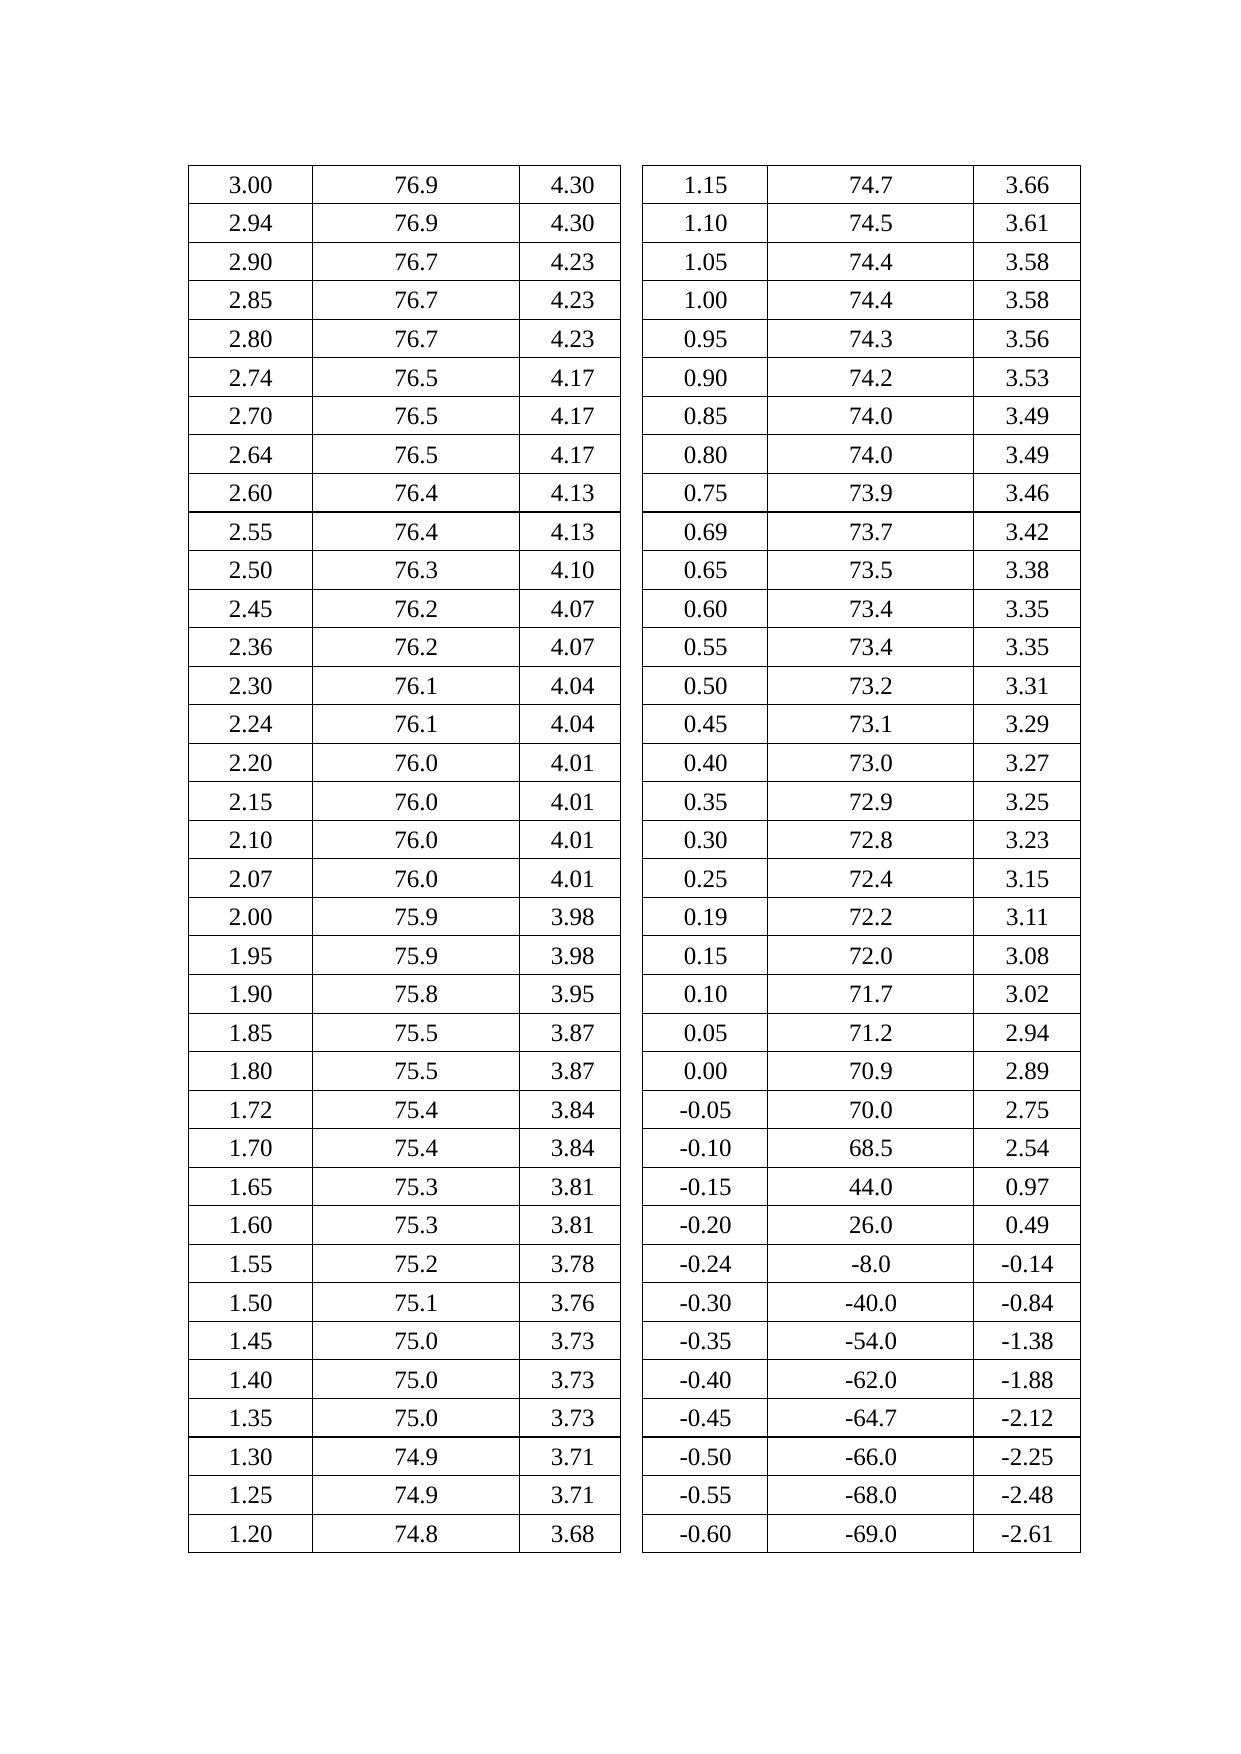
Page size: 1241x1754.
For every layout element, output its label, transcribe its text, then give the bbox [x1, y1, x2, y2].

table_cell 3.58 [974, 281, 1080, 319]
table_cell -2.48 [974, 1476, 1080, 1513]
table_cell -1.88 [974, 1360, 1080, 1398]
table_cell 2.00 [189, 898, 312, 935]
table_cell 3.11 [974, 898, 1080, 935]
table_cell 71.2 [768, 1014, 973, 1051]
table_cell 76.1 [313, 705, 519, 743]
table_cell -0.50 [643, 1438, 767, 1475]
table_cell -62.0 [768, 1360, 973, 1398]
table_cell 2.85 [189, 281, 312, 319]
table_cell 2.94 [974, 1014, 1080, 1051]
table_cell 4.13 [520, 513, 620, 550]
table_cell 76.1 [313, 667, 519, 704]
table_cell 0.65 [643, 551, 767, 588]
table_cell -0.10 [643, 1129, 767, 1167]
table_cell 44.0 [768, 1168, 973, 1205]
table_cell 0.40 [643, 744, 767, 781]
table_cell 74.2 [768, 358, 973, 396]
table_cell 3.71 [520, 1438, 620, 1475]
table_cell 2.70 [189, 397, 312, 434]
table_cell 3.73 [520, 1399, 620, 1436]
table_cell 2.50 [189, 551, 312, 588]
table_cell 4.01 [520, 744, 620, 781]
table_cell 3.27 [974, 744, 1080, 781]
table_cell 74.9 [313, 1476, 519, 1513]
table_cell 2.54 [974, 1129, 1080, 1167]
table_cell 2.20 [189, 744, 312, 781]
table_cell 1.70 [189, 1129, 312, 1167]
table_cell -2.25 [974, 1438, 1080, 1475]
table_cell -0.35 [643, 1322, 767, 1359]
table_cell 3.76 [520, 1283, 620, 1321]
table_cell 3.73 [520, 1322, 620, 1359]
table_cell 76.7 [313, 320, 519, 357]
table_cell 4.30 [520, 166, 620, 203]
table_cell 71.7 [768, 975, 973, 1012]
table_cell 73.0 [768, 744, 973, 781]
table_cell 0.85 [643, 397, 767, 434]
table_cell -0.45 [643, 1399, 767, 1436]
table_cell 3.00 [189, 166, 312, 203]
table_cell -54.0 [768, 1322, 973, 1359]
table_cell 2.75 [974, 1091, 1080, 1128]
table_cell 3.81 [520, 1168, 620, 1205]
table_cell 1.65 [189, 1168, 312, 1205]
table_cell 74.3 [768, 320, 973, 357]
table_cell 76.5 [313, 397, 519, 434]
table_cell 73.2 [768, 667, 973, 704]
table_cell 76.2 [313, 628, 519, 666]
table_cell 75.8 [313, 975, 519, 1012]
table_cell -2.61 [974, 1515, 1080, 1552]
table_cell 75.1 [313, 1283, 519, 1321]
table_cell 76.4 [313, 513, 519, 550]
table_cell -0.20 [643, 1206, 767, 1244]
table_cell 4.07 [520, 590, 620, 627]
table_cell 0.15 [643, 936, 767, 974]
table_cell 3.98 [520, 898, 620, 935]
table_cell 76.9 [313, 166, 519, 203]
table_cell -66.0 [768, 1438, 973, 1475]
table_cell 3.58 [974, 243, 1080, 280]
table_cell 68.5 [768, 1129, 973, 1167]
table_cell 3.84 [520, 1091, 620, 1128]
table_cell 76.3 [313, 551, 519, 588]
table_cell 4.23 [520, 243, 620, 280]
table_cell 0.95 [643, 320, 767, 357]
table_cell 1.80 [189, 1052, 312, 1089]
table_cell 74.8 [313, 1515, 519, 1552]
table_cell 3.71 [520, 1476, 620, 1513]
table_cell 4.23 [520, 320, 620, 357]
table_cell 3.23 [974, 821, 1080, 858]
table_cell 75.5 [313, 1014, 519, 1051]
table_cell 2.15 [189, 782, 312, 820]
table_cell 4.17 [520, 435, 620, 473]
table_cell 1.72 [189, 1091, 312, 1128]
table_cell 4.17 [520, 358, 620, 396]
table_cell 3.02 [974, 975, 1080, 1012]
table_cell 72.0 [768, 936, 973, 974]
table_cell 74.9 [313, 1438, 519, 1475]
table_cell -0.40 [643, 1360, 767, 1398]
table_cell 3.25 [974, 782, 1080, 820]
table_cell 0.30 [643, 821, 767, 858]
table_cell -64.7 [768, 1399, 973, 1436]
table_cell 1.15 [643, 166, 767, 203]
table_cell 76.5 [313, 358, 519, 396]
table_cell 74.4 [768, 243, 973, 280]
table_cell 4.13 [520, 474, 620, 511]
table_cell -69.0 [768, 1515, 973, 1552]
table_cell 2.24 [189, 705, 312, 743]
table_cell 1.55 [189, 1245, 312, 1282]
table_cell -0.05 [643, 1091, 767, 1128]
table_cell -68.0 [768, 1476, 973, 1513]
table_cell 4.04 [520, 705, 620, 743]
table_cell 0.80 [643, 435, 767, 473]
table_cell 72.8 [768, 821, 973, 858]
table_cell 2.45 [189, 590, 312, 627]
table_cell 74.0 [768, 397, 973, 434]
table_cell 3.53 [974, 358, 1080, 396]
table_cell 0.97 [974, 1168, 1080, 1205]
table_cell 3.87 [520, 1052, 620, 1089]
table_cell 3.78 [520, 1245, 620, 1282]
table_cell 70.0 [768, 1091, 973, 1128]
table_cell 4.01 [520, 859, 620, 897]
table_cell 3.08 [974, 936, 1080, 974]
table_cell 76.7 [313, 281, 519, 319]
table_cell 0.19 [643, 898, 767, 935]
table_cell 3.66 [974, 166, 1080, 203]
table_cell 3.29 [974, 705, 1080, 743]
table_cell 2.80 [189, 320, 312, 357]
table_cell 26.0 [768, 1206, 973, 1244]
table_cell 3.87 [520, 1014, 620, 1051]
table_cell 76.4 [313, 474, 519, 511]
table_cell 3.15 [974, 859, 1080, 897]
table_cell 0.00 [643, 1052, 767, 1089]
table_cell -0.55 [643, 1476, 767, 1513]
table_cell 2.90 [189, 243, 312, 280]
table_cell 76.0 [313, 859, 519, 897]
table_cell 72.4 [768, 859, 973, 897]
table_cell -2.12 [974, 1399, 1080, 1436]
table_cell 0.50 [643, 667, 767, 704]
table_cell 2.55 [189, 513, 312, 550]
table_cell 3.84 [520, 1129, 620, 1167]
table_cell 3.68 [520, 1515, 620, 1552]
table_cell 76.5 [313, 435, 519, 473]
table_cell 75.4 [313, 1091, 519, 1128]
table_cell 1.35 [189, 1399, 312, 1436]
table_cell -0.60 [643, 1515, 767, 1552]
table_cell 1.25 [189, 1476, 312, 1513]
table_cell 3.61 [974, 204, 1080, 242]
table_cell 3.35 [974, 628, 1080, 666]
table_cell -40.0 [768, 1283, 973, 1321]
table_cell 0.05 [643, 1014, 767, 1051]
table_cell 73.1 [768, 705, 973, 743]
table_cell -0.84 [974, 1283, 1080, 1321]
table_cell 75.3 [313, 1206, 519, 1244]
table_cell 73.9 [768, 474, 973, 511]
table_cell 0.90 [643, 358, 767, 396]
table_cell 2.10 [189, 821, 312, 858]
table_cell 74.0 [768, 435, 973, 473]
table_cell 1.30 [189, 1438, 312, 1475]
table_cell 4.01 [520, 821, 620, 858]
table_cell 4.30 [520, 204, 620, 242]
table_cell 73.7 [768, 513, 973, 550]
table_cell 0.25 [643, 859, 767, 897]
table_cell 2.64 [189, 435, 312, 473]
table_cell 75.0 [313, 1399, 519, 1436]
table_cell 0.35 [643, 782, 767, 820]
table_cell 76.7 [313, 243, 519, 280]
table_cell 75.2 [313, 1245, 519, 1282]
table_cell 72.2 [768, 898, 973, 935]
table_cell 3.46 [974, 474, 1080, 511]
table_cell 2.89 [974, 1052, 1080, 1089]
table_cell 4.17 [520, 397, 620, 434]
table_cell 3.31 [974, 667, 1080, 704]
table_cell 1.95 [189, 936, 312, 974]
table_cell 73.5 [768, 551, 973, 588]
table_cell -0.30 [643, 1283, 767, 1321]
table_cell 73.4 [768, 590, 973, 627]
table_cell 2.36 [189, 628, 312, 666]
table_cell 1.90 [189, 975, 312, 1012]
table_cell 70.9 [768, 1052, 973, 1089]
table_cell 1.05 [643, 243, 767, 280]
table_cell 75.5 [313, 1052, 519, 1089]
table_cell 75.3 [313, 1168, 519, 1205]
table_cell -0.24 [643, 1245, 767, 1282]
table_cell 3.35 [974, 590, 1080, 627]
table_cell -0.15 [643, 1168, 767, 1205]
table_cell 3.95 [520, 975, 620, 1012]
table_cell 1.45 [189, 1322, 312, 1359]
table_cell 3.49 [974, 397, 1080, 434]
table_cell 3.73 [520, 1360, 620, 1398]
table_cell 76.9 [313, 204, 519, 242]
table_cell 1.85 [189, 1014, 312, 1051]
table_cell -0.14 [974, 1245, 1080, 1282]
table_cell 73.4 [768, 628, 973, 666]
table_cell 74.5 [768, 204, 973, 242]
table_cell 72.9 [768, 782, 973, 820]
table_cell 1.40 [189, 1360, 312, 1398]
table_cell 74.7 [768, 166, 973, 203]
table_cell 0.75 [643, 474, 767, 511]
table_cell 3.56 [974, 320, 1080, 357]
table_cell 0.45 [643, 705, 767, 743]
table_cell 4.10 [520, 551, 620, 588]
table_cell 75.0 [313, 1322, 519, 1359]
table_cell 3.81 [520, 1206, 620, 1244]
table_cell 4.01 [520, 782, 620, 820]
table_cell 75.0 [313, 1360, 519, 1398]
table_cell 1.60 [189, 1206, 312, 1244]
table_cell 1.50 [189, 1283, 312, 1321]
table_cell -1.38 [974, 1322, 1080, 1359]
table_cell 2.74 [189, 358, 312, 396]
table_cell 1.00 [643, 281, 767, 319]
table_cell 3.98 [520, 936, 620, 974]
table_cell 76.0 [313, 744, 519, 781]
table_cell 3.38 [974, 551, 1080, 588]
table_cell 2.30 [189, 667, 312, 704]
table_cell 75.9 [313, 936, 519, 974]
table_cell 3.42 [974, 513, 1080, 550]
table_cell 0.10 [643, 975, 767, 1012]
table_cell 76.0 [313, 821, 519, 858]
table_cell 76.2 [313, 590, 519, 627]
table_cell 2.07 [189, 859, 312, 897]
table_cell 75.9 [313, 898, 519, 935]
table_cell 0.69 [643, 513, 767, 550]
table_cell 3.49 [974, 435, 1080, 473]
table_cell 74.4 [768, 281, 973, 319]
table_cell 2.60 [189, 474, 312, 511]
table_cell 4.07 [520, 628, 620, 666]
table_cell 1.20 [189, 1515, 312, 1552]
table_cell 1.10 [643, 204, 767, 242]
table_cell 4.23 [520, 281, 620, 319]
table_cell 75.4 [313, 1129, 519, 1167]
table_cell 76.0 [313, 782, 519, 820]
table_cell 0.60 [643, 590, 767, 627]
table_cell -8.0 [768, 1245, 973, 1282]
table_cell 0.55 [643, 628, 767, 666]
table_cell 2.94 [189, 204, 312, 242]
table_cell 4.04 [520, 667, 620, 704]
table_cell 0.49 [974, 1206, 1080, 1244]
